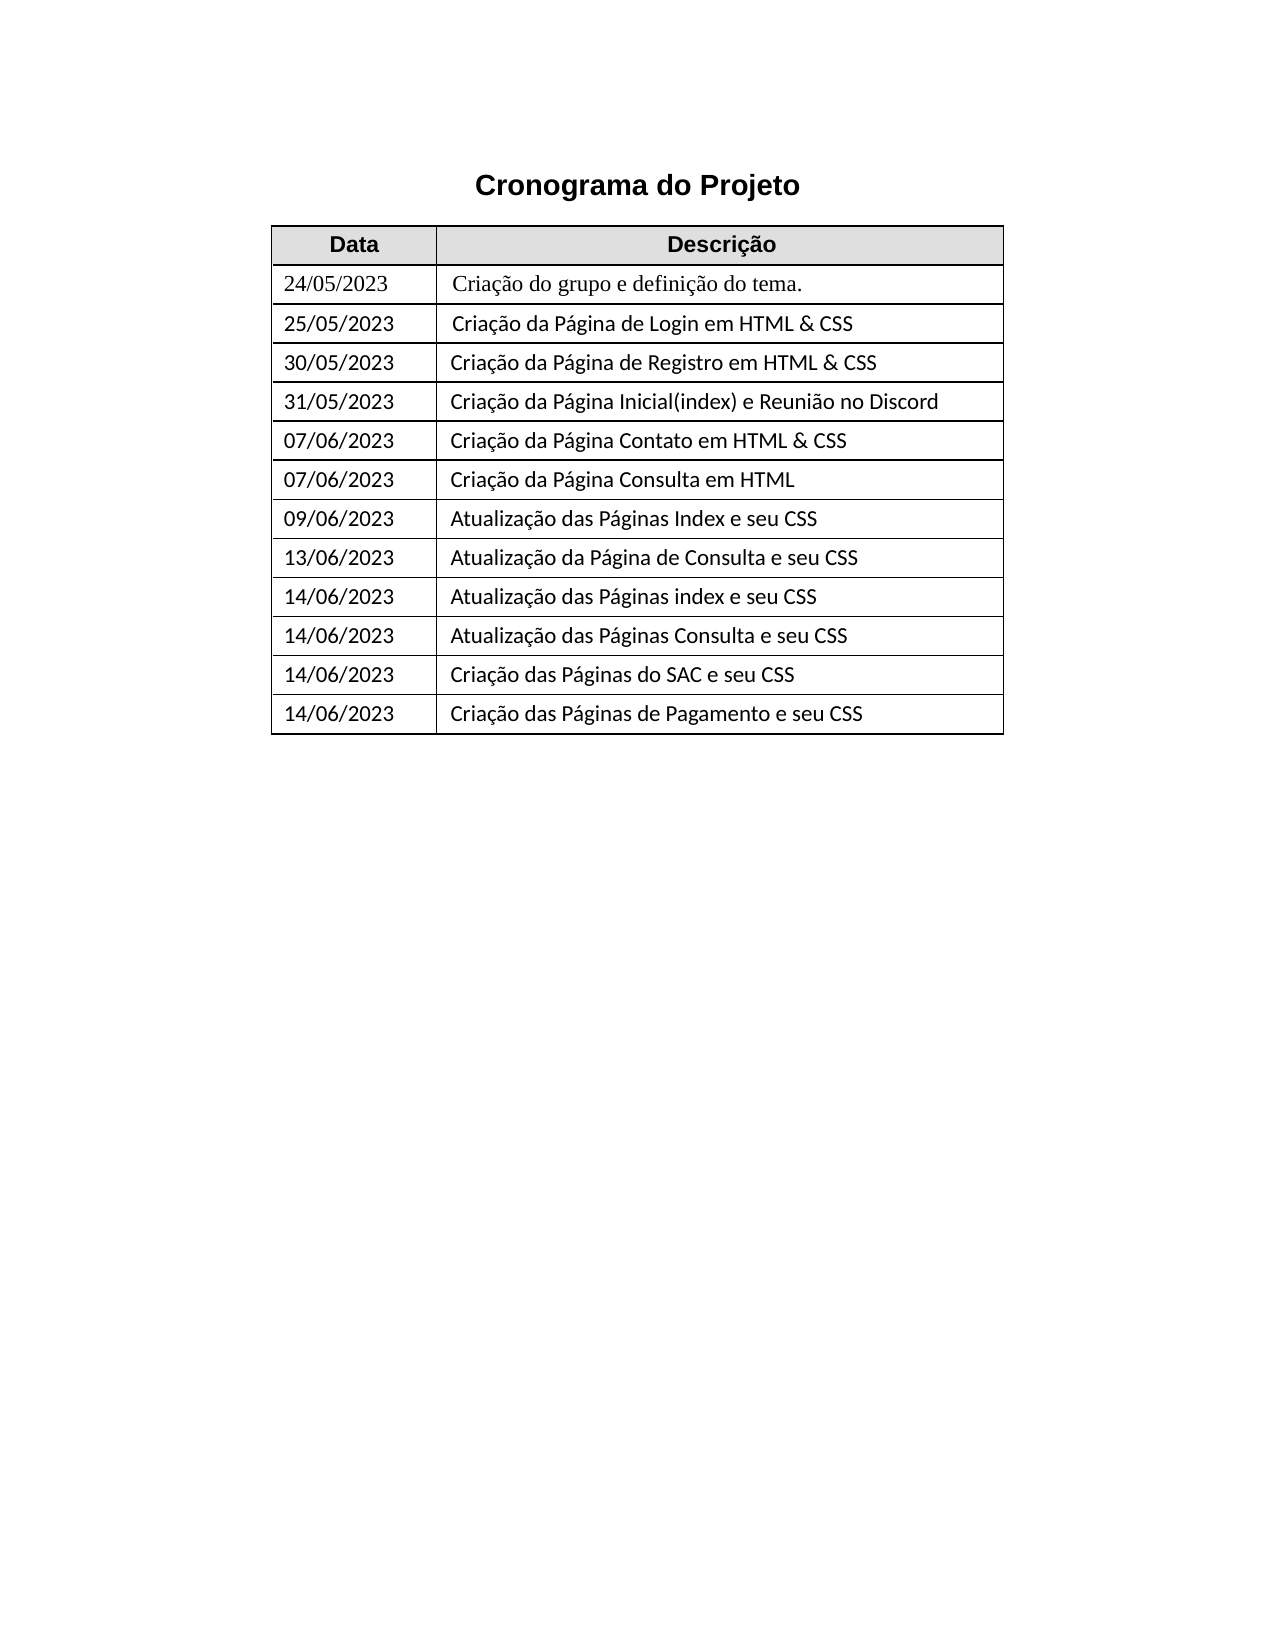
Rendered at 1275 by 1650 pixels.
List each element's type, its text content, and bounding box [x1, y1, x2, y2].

table_header Data [272, 227, 436, 264]
table_cell 07/06/2023 [272, 421, 436, 459]
table_cell 25/05/2023 [272, 304, 436, 342]
table_header Descrição [437, 227, 1003, 264]
table_cell 14/06/2023 [272, 656, 436, 694]
table_cell Criação da Página Consulta em HTML [437, 461, 1003, 498]
table_cell Atualização das Páginas index e seu CSS [437, 578, 1003, 616]
table_cell Criação da Página Contato em HTML & CSS [437, 422, 1003, 459]
table_cell Criação das Páginas do SAC e seu CSS [437, 656, 1003, 694]
table_cell Criação da Página de Login em HTML & CSS [437, 305, 1003, 342]
table_cell 14/06/2023 [272, 578, 436, 616]
table_cell 14/06/2023 [272, 617, 436, 655]
table_cell 30/05/2023 [272, 343, 436, 381]
table_cell Criação do grupo e definição do tema. [437, 266, 1003, 303]
table_cell Criação da Página Inicial(index) e Reunião no Discord [437, 383, 1003, 420]
text Cronograma do Projeto [150, 175, 1125, 200]
table_cell 13/06/2023 [272, 539, 436, 577]
table_cell 09/06/2023 [272, 500, 436, 537]
table_cell 31/05/2023 [272, 382, 436, 420]
table_cell 07/06/2023 [272, 460, 436, 498]
table_cell Criação das Páginas de Pagamento e seu CSS [437, 695, 1003, 733]
table_cell Criação da Página de Registro em HTML & CSS [437, 344, 1003, 381]
table_cell 14/06/2023 [272, 695, 436, 733]
table_cell Atualização da Página de Consulta e seu CSS [437, 539, 1003, 577]
table_cell Atualização das Páginas Consulta e seu CSS [437, 617, 1003, 655]
table_cell Atualização das Páginas Index e seu CSS [437, 500, 1003, 537]
table_cell 24/05/2023 [272, 265, 436, 303]
